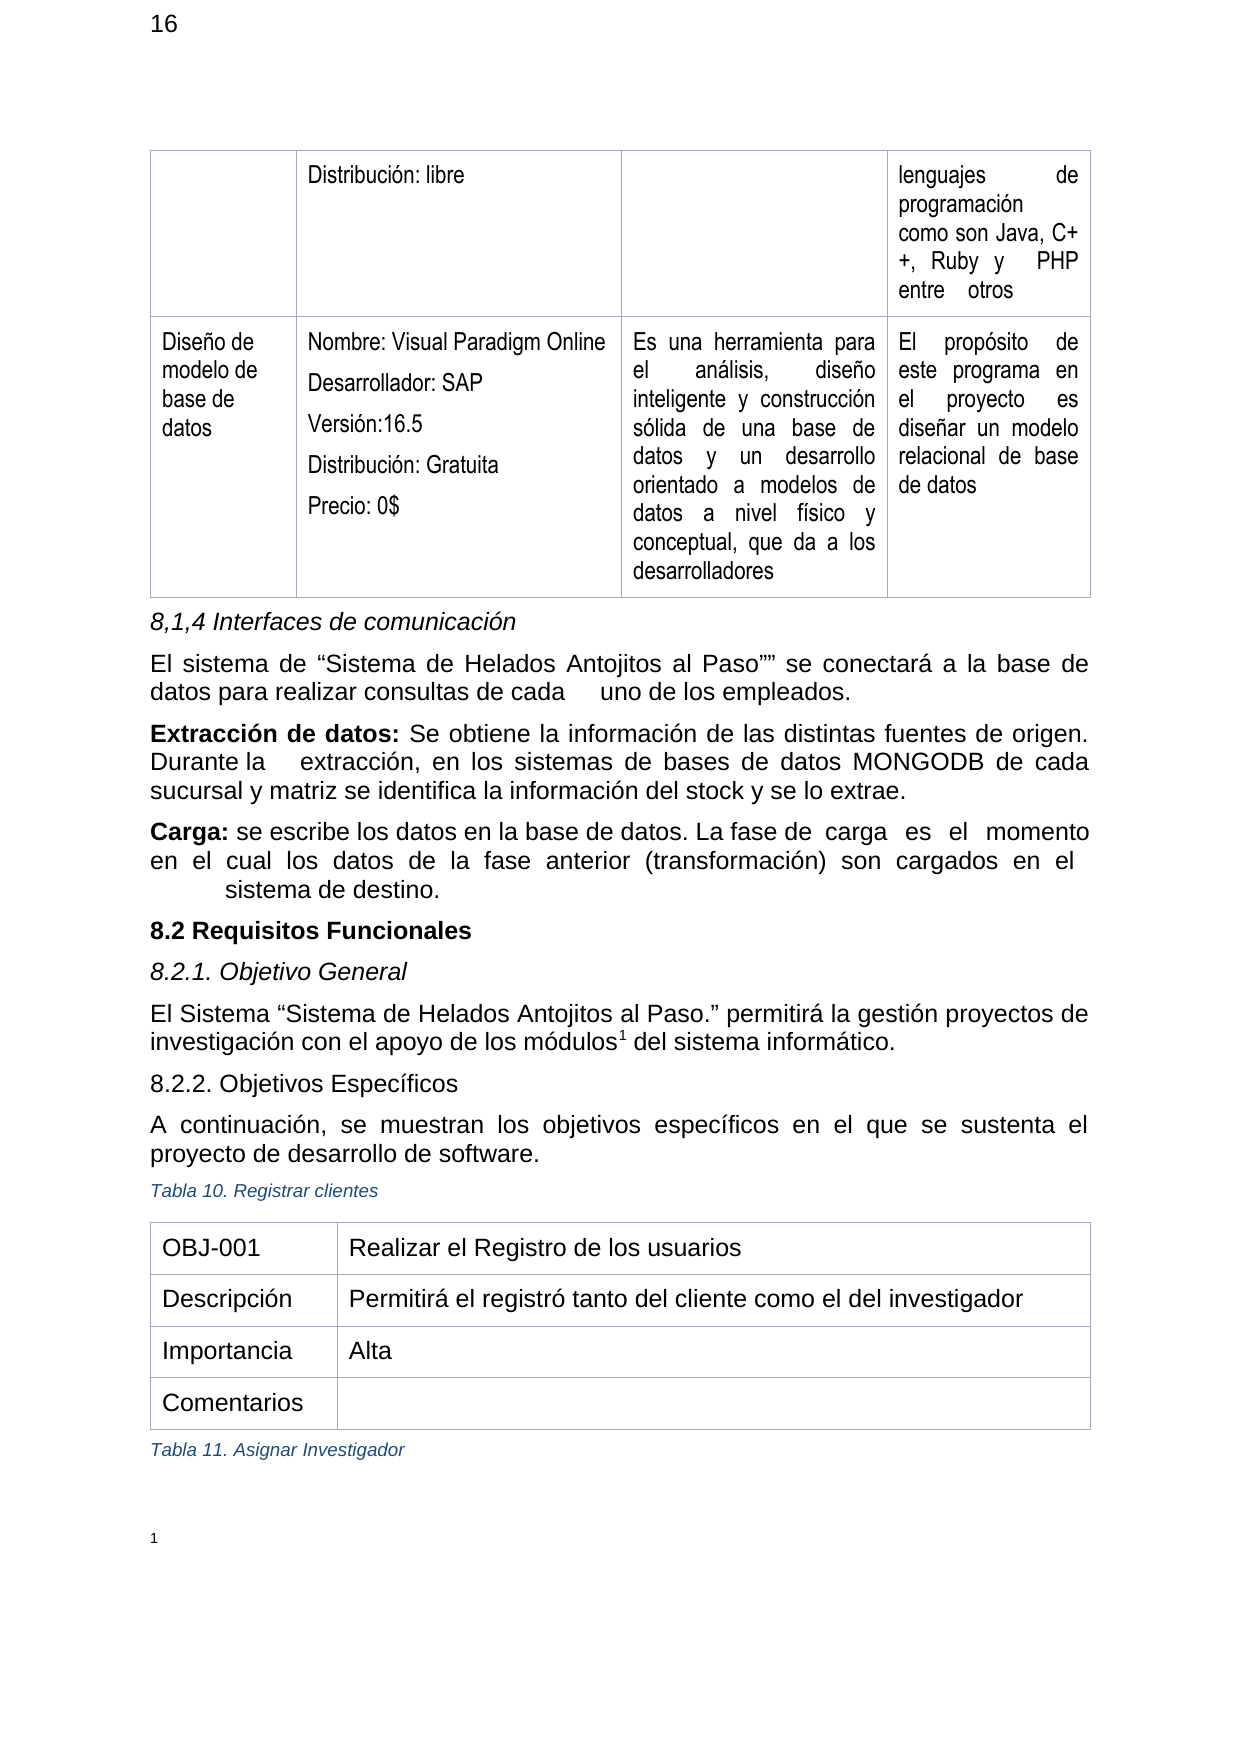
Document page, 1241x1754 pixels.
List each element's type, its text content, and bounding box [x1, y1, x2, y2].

text Tabla 10. Registrar clientes [150, 1180, 1090, 1201]
table_cell Nombre: Visual Paradigm Online Desarrollador: SAP Versión:16.5 Distribución: Gratuita Precio: 0$ [297, 317, 621, 597]
table_cell Permitirá el registró tanto del cliente como el del investigador [338, 1275, 1090, 1326]
table_cell El propósito de este programa en el proyecto es diseñar un modelo relacional de base de datos [888, 317, 1090, 597]
text El Sistema “Sistema de Helados Antojitos al Paso.” permitirá la gestión proyectos de investigación con el apoyo de los módulos del sistema informático. [150, 998, 1090, 1056]
text El sistema de “Sistema de Helados Antojitos al Paso”” se conectará a la base de datos para realizar consultas de cada uno de los empleados. [150, 648, 1090, 706]
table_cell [151, 151, 296, 316]
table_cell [888, 151, 1090, 316]
table_cell Importancia [151, 1327, 337, 1377]
table_header OBJ-001 [151, 1223, 337, 1274]
table_cell Es una herramienta para el análisis, diseño inteligente y construcción sólida de una base de datos y un desarrollo orientado a modelos de datos a nivel físico y conceptual, que da a los desarrolladores [622, 317, 887, 597]
text 8.2 Requisitos Funcionales [150, 916, 1090, 945]
text 8,1,4 Interfaces de comunicación [150, 607, 1090, 636]
text Carga: se escribe los datos en la base de datos. La fase de carga es el momento en el cual los datos de la fase anterior (transformación) son cargados en el sistema de destino. [150, 817, 1090, 903]
text 8.2.2. Objetivos Específicos [150, 1068, 1090, 1097]
table_cell Descripción [151, 1275, 337, 1326]
text A continuación, se muestran los objetivos específicos en el que se sustenta el proyecto de desarrollo de software. [150, 1110, 1090, 1167]
text Extracción de datos: Se obtiene la información de las distintas fuentes de origen. Durante la extracción, en los sistemas de bases de datos MONGODB de cada sucursal y matriz se identifica la información del stock y se lo extrae. [150, 718, 1090, 805]
text 8.2.1. Objetivo General [150, 957, 1090, 986]
table_cell Alta [338, 1327, 1090, 1377]
table_cell Comentarios [151, 1378, 337, 1429]
text Tabla 11. Asignar Investigador [150, 1439, 1090, 1461]
table_cell Diseño de modelo de base de datos [151, 317, 296, 597]
table_header Realizar el Registro de los usuarios [338, 1223, 1090, 1274]
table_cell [297, 151, 621, 316]
table_cell [338, 1378, 1090, 1429]
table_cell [622, 151, 887, 316]
